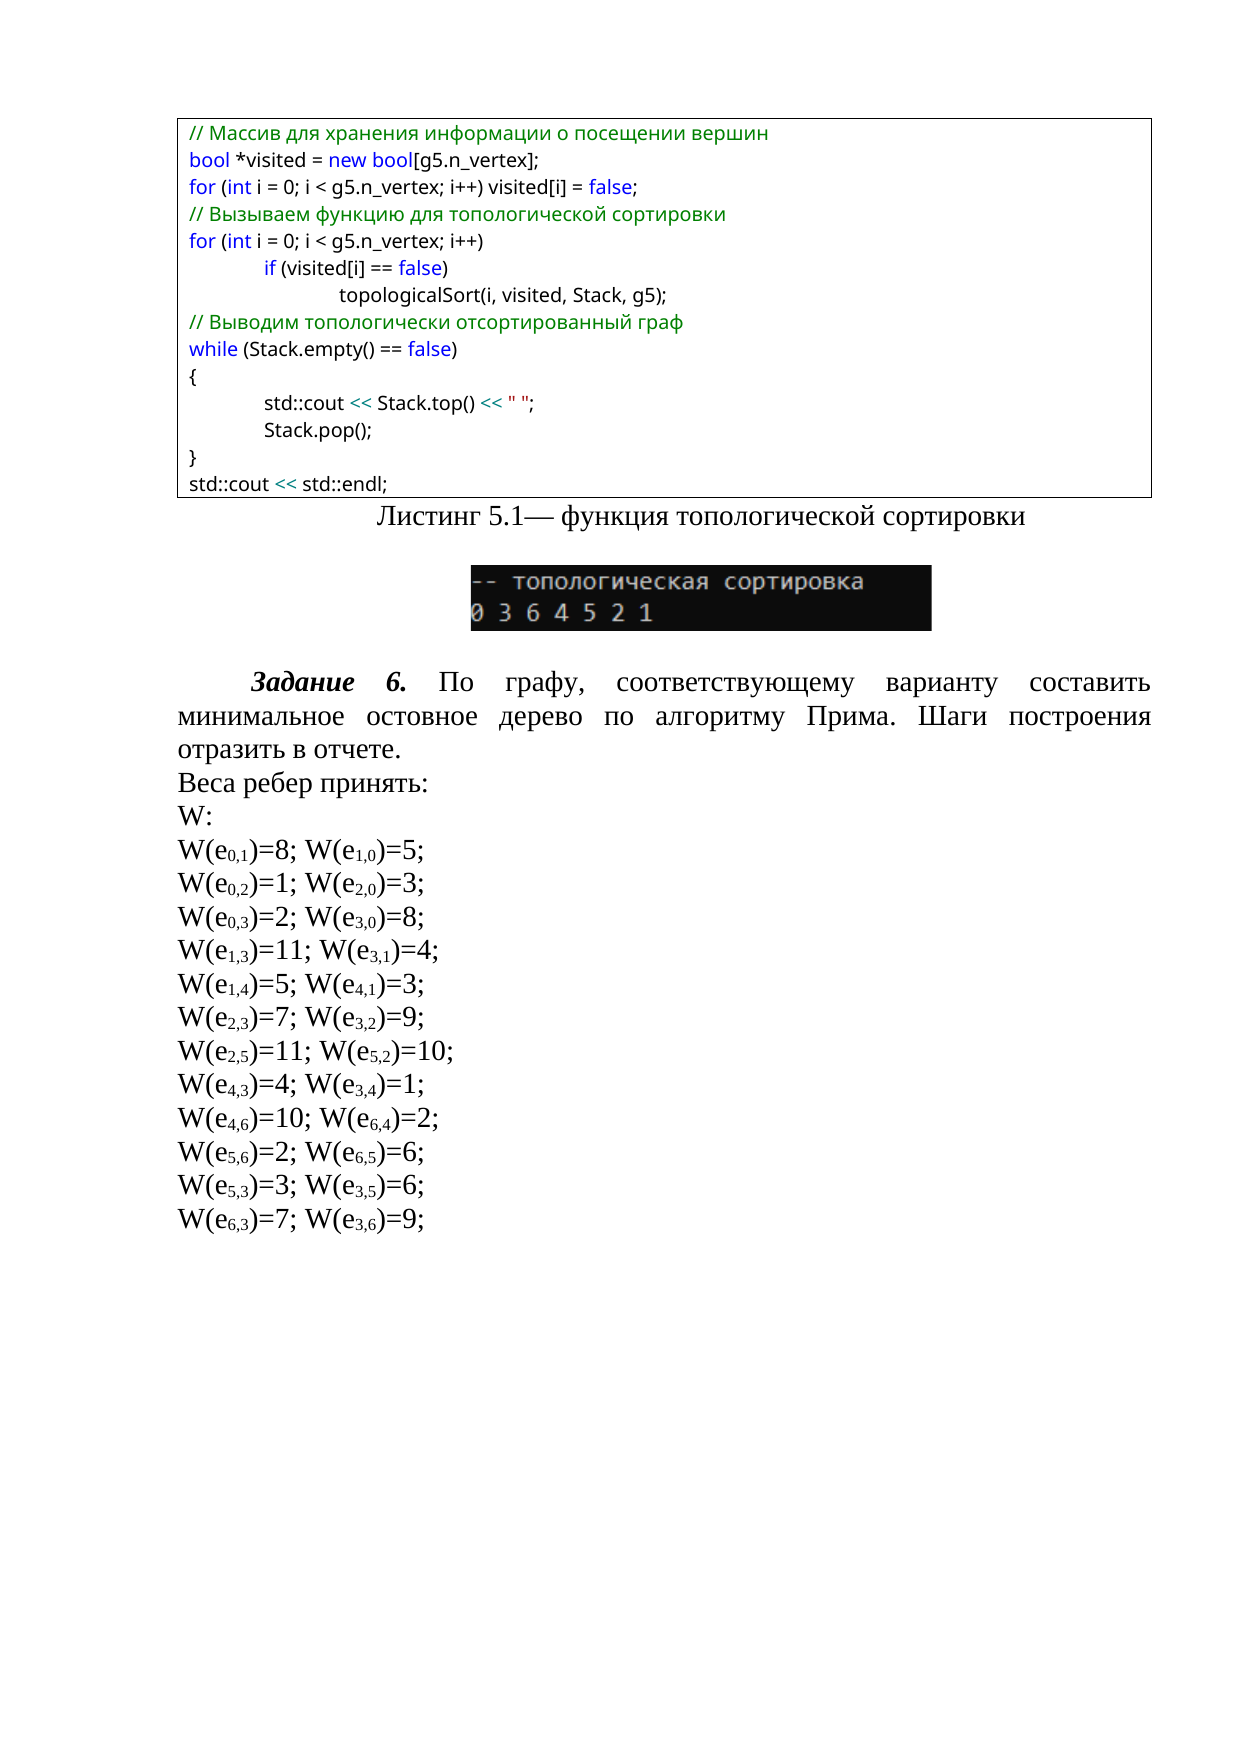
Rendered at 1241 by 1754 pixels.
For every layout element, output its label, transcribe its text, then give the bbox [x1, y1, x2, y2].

text Листинг 5.1— функция топологической сортировки [177, 498, 1152, 531]
text W(e2,5)=11; W(e5,2)=10; [177, 1033, 1152, 1067]
text W(e0,2)=1; W(e2,0)=3; [177, 865, 1152, 899]
text W(e0,1)=8; W(e1,0)=5; [177, 832, 1152, 865]
text Веса ребер принять: [177, 765, 1152, 798]
text W: [177, 798, 1152, 832]
text W(e5,6)=2; W(e6,5)=6; [177, 1134, 1152, 1167]
text W(e5,3)=3; W(e3,5)=6; [177, 1167, 1152, 1201]
text W(e4,3)=4; W(e3,4)=1; [177, 1067, 1152, 1100]
text W(e1,4)=5; W(e4,1)=3; [177, 966, 1152, 999]
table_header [178, 119, 1151, 497]
text W(e0,3)=2; W(e3,0)=8; [177, 899, 1152, 932]
text Задание 6. По графу, соответствующему варианту составить минимальное остовное дерево по алгоритму Прима. Шаги построения отразить в отчете. [177, 664, 1152, 765]
text W(e6,3)=7; W(e3,6)=9; [177, 1201, 1152, 1234]
text W(e2,3)=7; W(e3,2)=9; [177, 999, 1152, 1033]
text W(e4,6)=10; W(e6,4)=2; [177, 1100, 1152, 1134]
picture [470, 565, 932, 631]
text W(e1,3)=11; W(e3,1)=4; [177, 932, 1152, 966]
